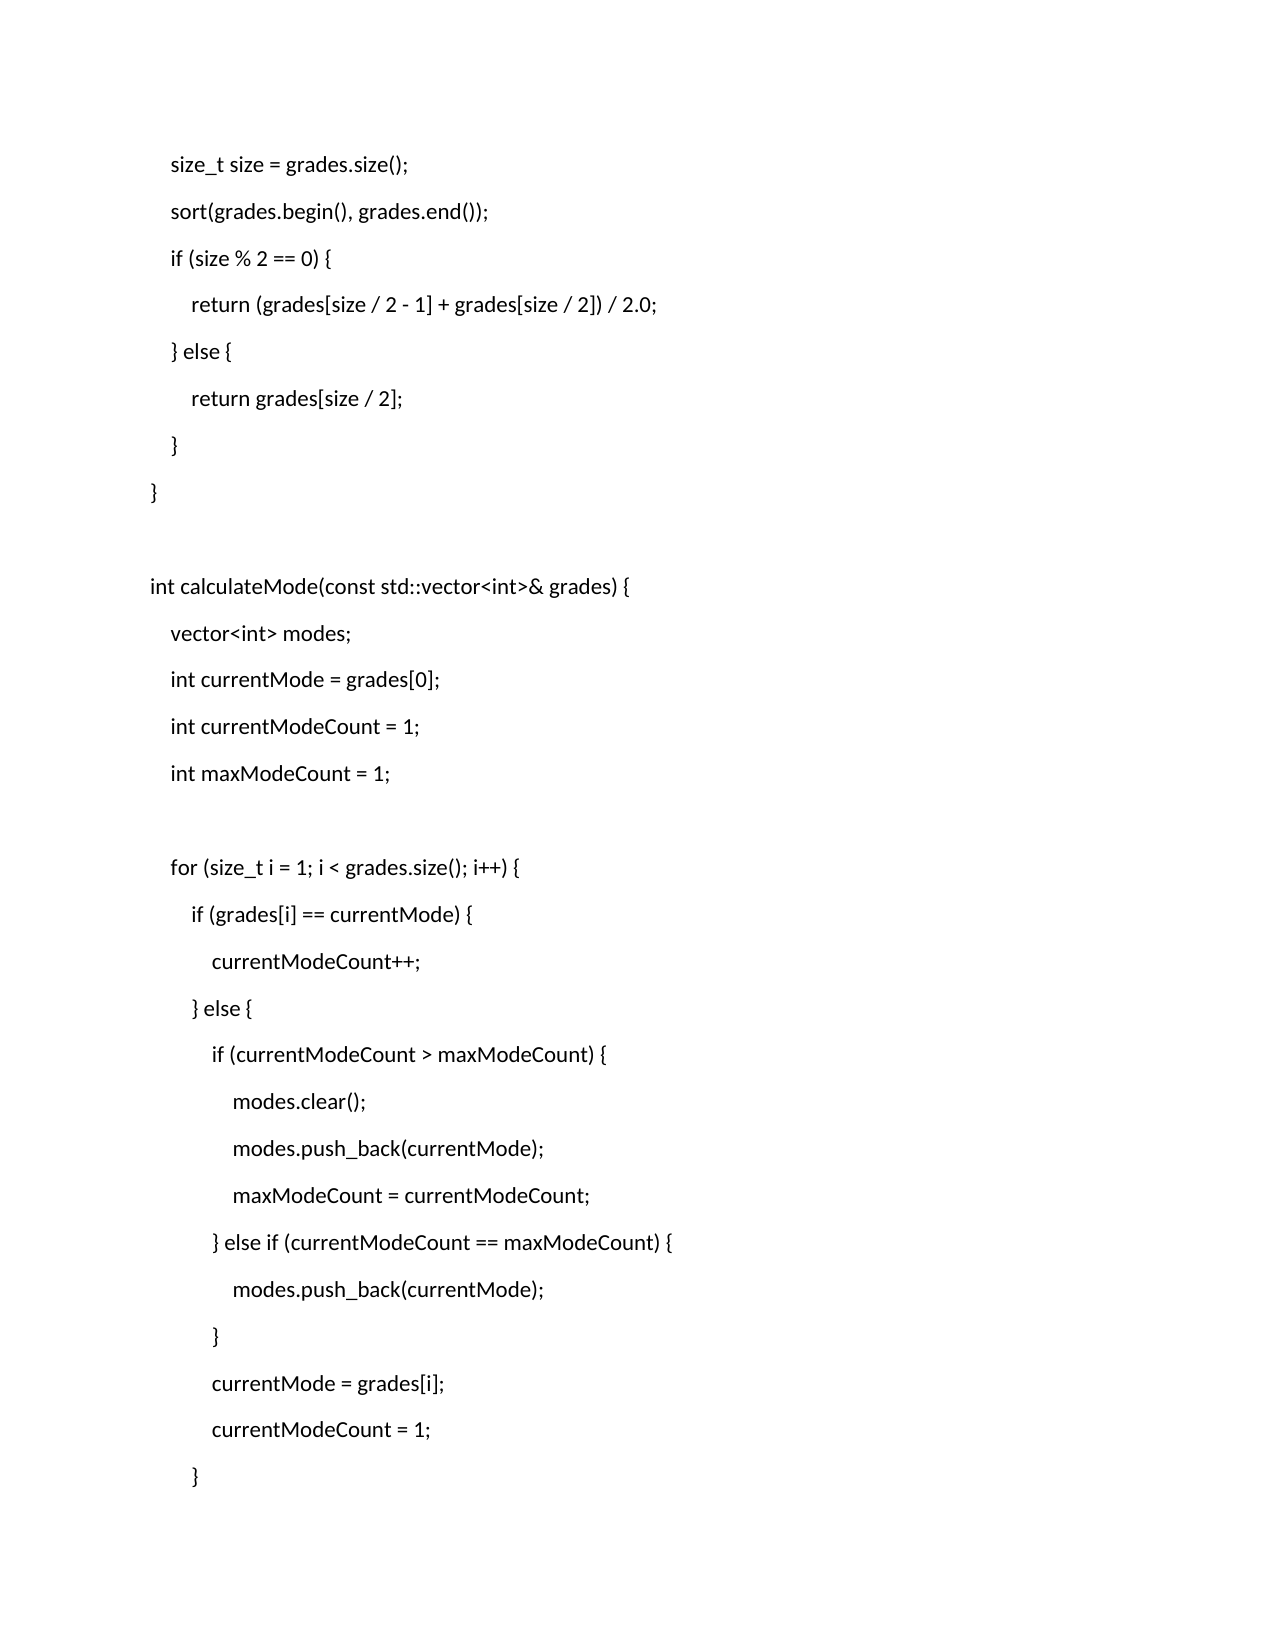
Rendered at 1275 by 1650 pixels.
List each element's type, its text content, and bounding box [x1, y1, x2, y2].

text maxModeCount = currentModeCount; [150, 1181, 1125, 1209]
text int calculateMode(const std::vector<int>& grades) { [150, 572, 1125, 600]
text currentModeCount = 1; [150, 1416, 1125, 1444]
text } else { [150, 994, 1125, 1022]
text if (size % 2 == 0) { [150, 244, 1125, 272]
text } [150, 1462, 1125, 1491]
text if (grades[i] == currentMode) { [150, 900, 1125, 928]
text vector<int> modes; [150, 619, 1125, 647]
text int currentMode = grades[0]; [150, 666, 1125, 694]
text modes.push_back(currentMode); [150, 1134, 1125, 1162]
text return grades[size / 2]; [150, 384, 1125, 412]
text int maxModeCount = 1; [150, 759, 1125, 787]
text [150, 1228, 1125, 1256]
text modes.clear(); [150, 1087, 1125, 1116]
text currentMode = grades[i]; [150, 1369, 1125, 1397]
text return (grades[size / 2 - 1] + grades[size / 2]) / 2.0; [150, 291, 1125, 319]
text } [150, 1322, 1125, 1350]
text } [150, 478, 1125, 506]
text if (currentModeCount > maxModeCount) { [150, 1041, 1125, 1069]
text } [150, 431, 1125, 459]
text sort(grades.begin(), grades.end()); [150, 197, 1125, 225]
text } else { [150, 337, 1125, 366]
text modes.push_back(currentMode); [150, 1275, 1125, 1303]
text size_t size = grades.size(); [150, 150, 1125, 178]
text for (size_t i = 1; i < grades.size(); i++) { [150, 853, 1125, 881]
text int currentModeCount = 1; [150, 712, 1125, 741]
text currentModeCount++; [150, 947, 1125, 975]
